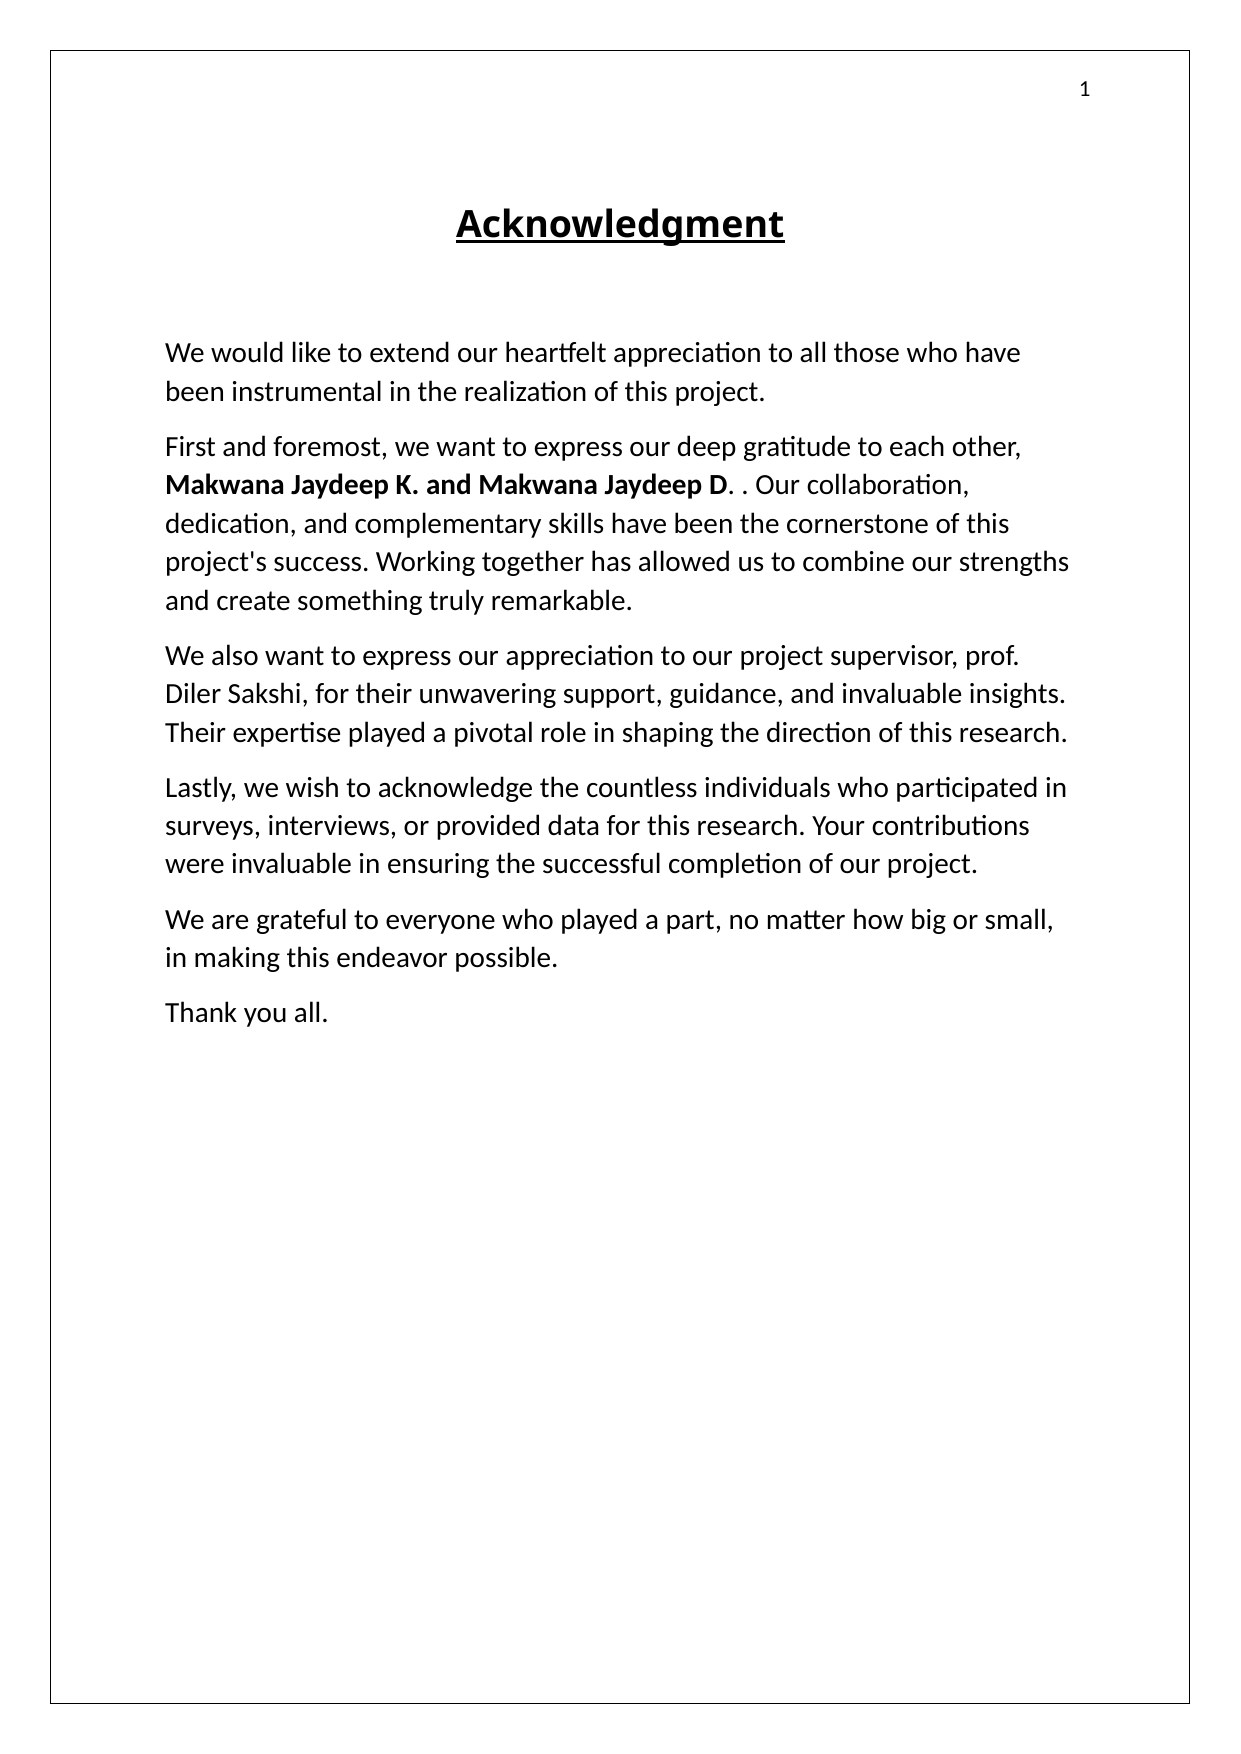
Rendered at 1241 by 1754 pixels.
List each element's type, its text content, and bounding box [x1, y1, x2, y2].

text Acknowledgment [150, 197, 1090, 248]
